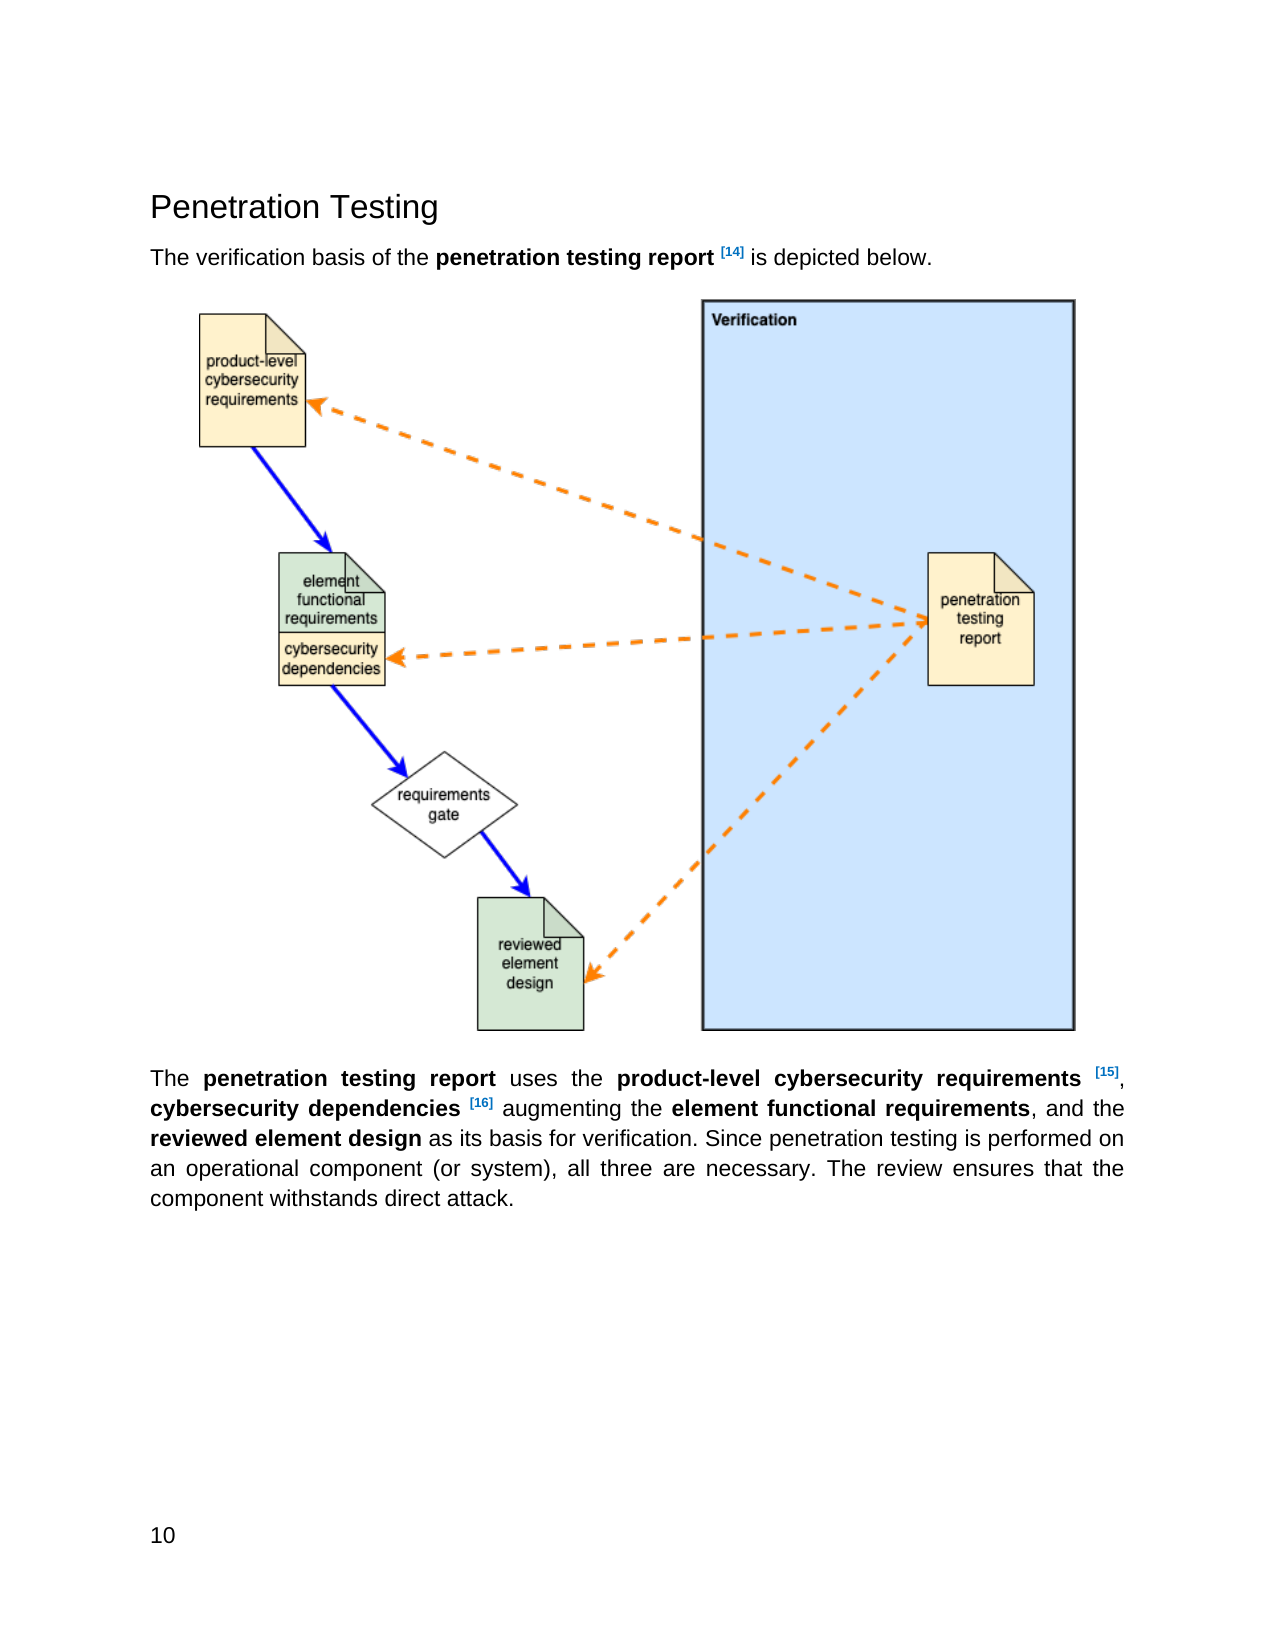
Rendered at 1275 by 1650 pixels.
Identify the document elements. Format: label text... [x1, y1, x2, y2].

text The penetration testing report uses the product-level cybersecurity requirements [15], cybersecurity dependencies [16] augmenting the element functional requirements, and the reviewed element design as its basis for verification. Since penetration testing is performed on an operational component (or system), all three are necessary. The review ensures that the component withstands direct attack. [150, 1064, 1125, 1212]
picture [199, 299, 1076, 1031]
subtitle Penetration Testing [150, 187, 1125, 226]
text The verification basis of the penetration testing report [14] is depicted below. [150, 244, 1125, 271]
